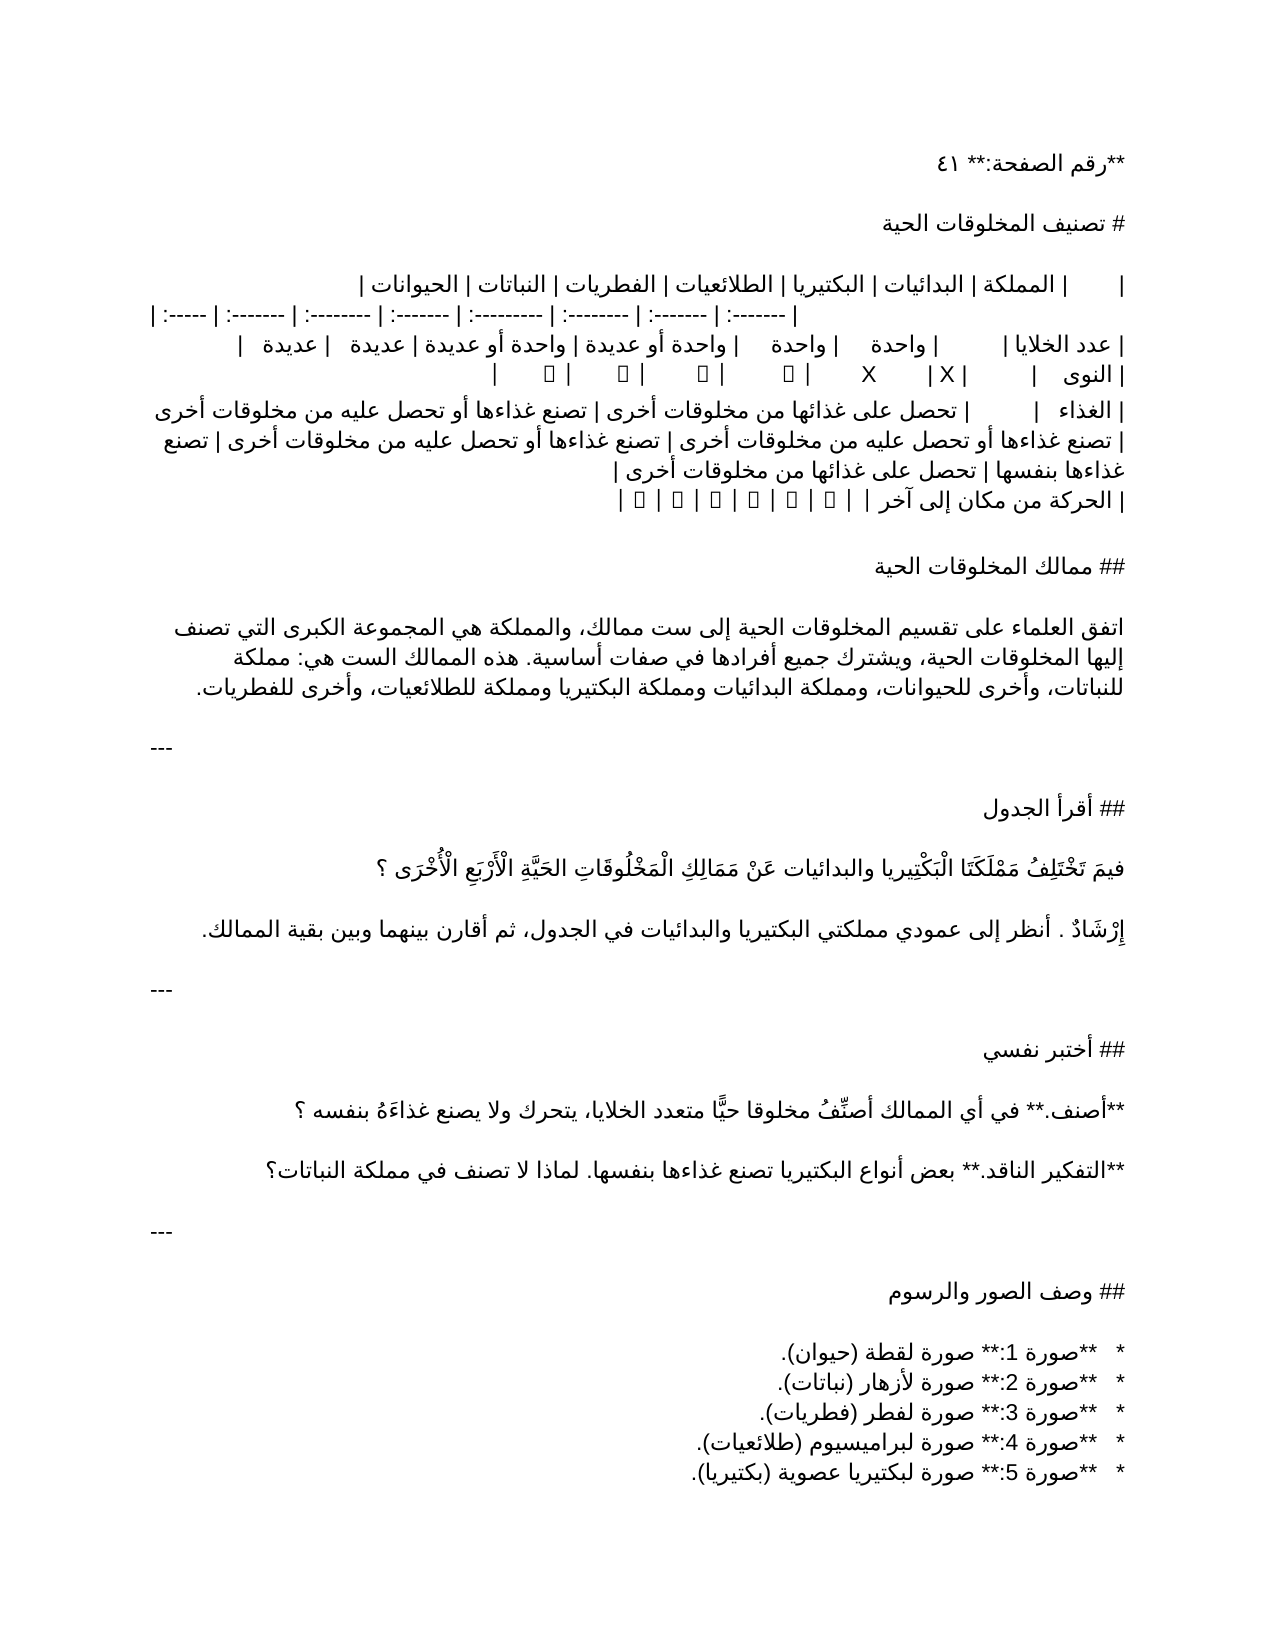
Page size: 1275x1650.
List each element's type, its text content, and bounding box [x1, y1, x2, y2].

text --- [150, 1218, 1125, 1244]
text * **صورة 5:** صورة لبكتيريا عصوية (بكتيريا). [150, 1459, 1125, 1486]
text | :----- | :------- | :-------- | :------- | :--------- | :-------- | :------- | :------- | [150, 301, 1125, 327]
text | | المملكة | البدائيات | البكتيريا | الطلائعيات | الفطريات | النباتات | الحيوانات | [150, 271, 1125, 297]
text --- [150, 976, 1125, 1002]
text * **صورة 1:** صورة لقطة (حيوان). [150, 1338, 1125, 1365]
text فيمَ تَخْتَلِفُ مَمْلَكَتَا الْبَكْتِيريا والبدائيات عَنْ مَمَالِكِ الْمَخْلُوقَاتِ الحَيَّةِ الْأَرْبَعِ الْأُخْرَى ؟ [150, 855, 1125, 882]
text | الغذاء | | تحصل على غذائها من مخلوقات أخرى | تصنع غذاءها أو تحصل عليه من مخلوقات أخرى | تصنع غذاءها أو تحصل عليه من مخلوقات أخرى | تصنع غذاءها أو تحصل عليه من مخلوقات أخرى | تصنع غذاءها بنفسها | تحصل على غذائها من مخلوقات أخرى | [150, 397, 1125, 484]
text ## وصف الصور والرسوم [150, 1278, 1125, 1304]
text إِرْشَادٌ . أنظر إلى عمودي مملكتي البكتيريا والبدائيات في الجدول، ثم أقارن بينهما وبين بقية الممالك. [150, 916, 1125, 942]
text ## ممالك المخلوقات الحية [150, 553, 1125, 579]
text اتفق العلماء على تقسيم المخلوقات الحية إلى ست ممالك، والمملكة هي المجموعة الكبرى التي تصنف إليها المخلوقات الحية، ويشترك جميع أفرادها في صفات أساسية. هذه الممالك الست هي: مملكة للنباتات، وأخرى للحيوانات، ومملكة البدائيات ومملكة البكتيريا ومملكة للطلائعيات، وأخرى للفطريات. [150, 613, 1125, 700]
text ## أقرأ الجدول [150, 795, 1125, 821]
text * **صورة 4:** صورة لبراميسيوم (طلائعيات). [150, 1429, 1125, 1456]
text * **صورة 2:** صورة لأزهار (نباتات). [150, 1369, 1125, 1395]
text * **صورة 3:** صورة لفطر (فطريات). [150, 1399, 1125, 1425]
text | الحركة من مكان إلى آخر | | ✅ | ✅ | ✅ | ❌ | ❌ | ✅ | [150, 487, 1125, 518]
text # تصنيف المخلوقات الحية [150, 210, 1125, 237]
text | عدد الخلايا | | واحدة | واحدة | واحدة أو عديدة | واحدة أو عديدة | عديدة | عديدة | [150, 331, 1125, 358]
text | النوى | | X | X | ✅ | ✅ | ✅ | ✅ | [150, 361, 1125, 392]
text --- [150, 734, 1125, 761]
text ## أختبر نفسي [150, 1036, 1125, 1063]
text **رقم الصفحة:** ٤١ [150, 150, 1125, 176]
text **التفكير الناقد.** بعض أنواع البكتيريا تصنع غذاءها بنفسها. لماذا لا تصنف في مملكة النباتات؟ [150, 1157, 1125, 1184]
text **أصنف.** في أي الممالك أصنِّفُ مخلوقا حيًّا متعدد الخلايا، يتحرك ولا يصنع غذاءَهُ بنفسه ؟ [150, 1097, 1125, 1123]
